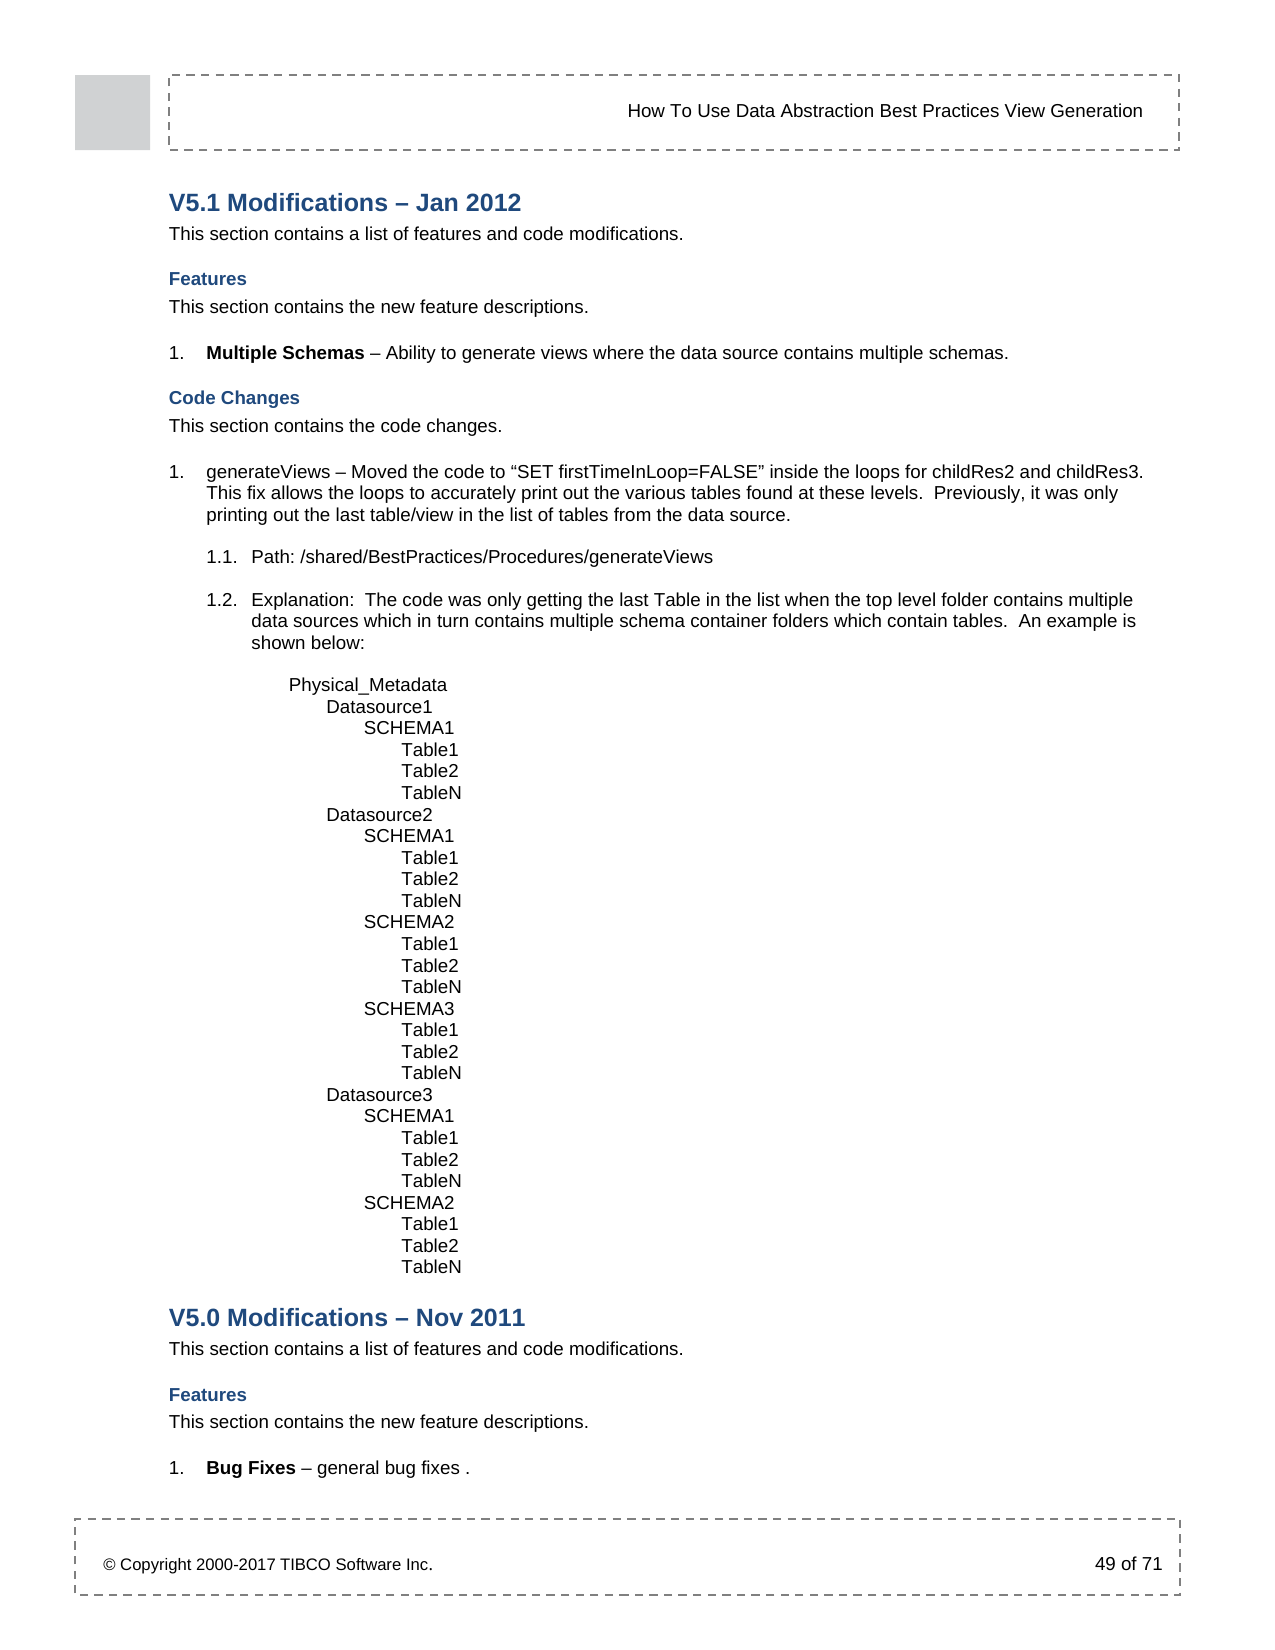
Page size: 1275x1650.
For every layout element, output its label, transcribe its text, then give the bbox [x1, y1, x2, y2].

text Datasource3 [326, 1084, 1162, 1105]
text This section contains the new feature descriptions. [169, 296, 1161, 317]
text Table2 [401, 1148, 1162, 1170]
text Table2 [401, 868, 1162, 890]
list Path: /shared/BestPractices/Procedures/generateViews [206, 546, 1162, 568]
text This section contains the new feature descriptions. [169, 1411, 1161, 1433]
text SCHEMA1 [364, 717, 1162, 739]
text Table2 [401, 1235, 1162, 1256]
subtitle Features [169, 1383, 1162, 1405]
text TableN [401, 1062, 1162, 1084]
text Table1 [401, 933, 1162, 954]
text Datasource2 [326, 803, 1162, 825]
subtitle V5.1 Modifications – Jan 2012 [169, 187, 1162, 216]
text SCHEMA3 [364, 997, 1162, 1019]
text Table2 [401, 1041, 1162, 1062]
text TableN [401, 1170, 1162, 1192]
text Table2 [401, 760, 1162, 782]
text This section contains the code changes. [169, 415, 1161, 437]
text Table2 [401, 954, 1162, 976]
text Table1 [401, 739, 1162, 760]
text TableN [401, 1256, 1162, 1278]
text SCHEMA2 [364, 1192, 1162, 1213]
list generateViews – Moved the code to “SET firstTimeInLoop=FALSE” inside the loops for childRes2 and childRes3. This fix allows the loops to accurately print out the various tables found at these levels. Previously, it was only printing out the last table/view in the list of tables from the data source. [169, 461, 1162, 525]
text Table1 [401, 1127, 1162, 1148]
text TableN [401, 782, 1162, 803]
text Table1 [401, 1213, 1162, 1235]
list Explanation: The code was only getting the last Table in the list when the top level folder contains multiple data sources which in turn contains multiple schema container folders which contain tables. An example is shown below: [206, 588, 1162, 653]
text Table1 [401, 1019, 1162, 1041]
text TableN [401, 890, 1162, 911]
list Bug Fixes – general bug fixes . [169, 1457, 1161, 1478]
subtitle Code Changes [169, 387, 1162, 409]
subtitle V5.0 Modifications – Nov 2011 [169, 1303, 1162, 1332]
text Physical_Metadata [289, 674, 1162, 696]
text SCHEMA2 [364, 911, 1162, 933]
text TableN [401, 976, 1162, 997]
text SCHEMA1 [364, 825, 1162, 847]
subtitle Features [169, 268, 1162, 290]
text This section contains a list of features and code modifications. [169, 222, 1161, 244]
text This section contains a list of features and code modifications. [169, 1338, 1161, 1359]
text Table1 [401, 847, 1162, 868]
text SCHEMA1 [364, 1105, 1162, 1127]
text Datasource1 [326, 696, 1162, 717]
list Multiple Schemas – Ability to generate views where the data source contains multiple schemas. [169, 342, 1161, 363]
